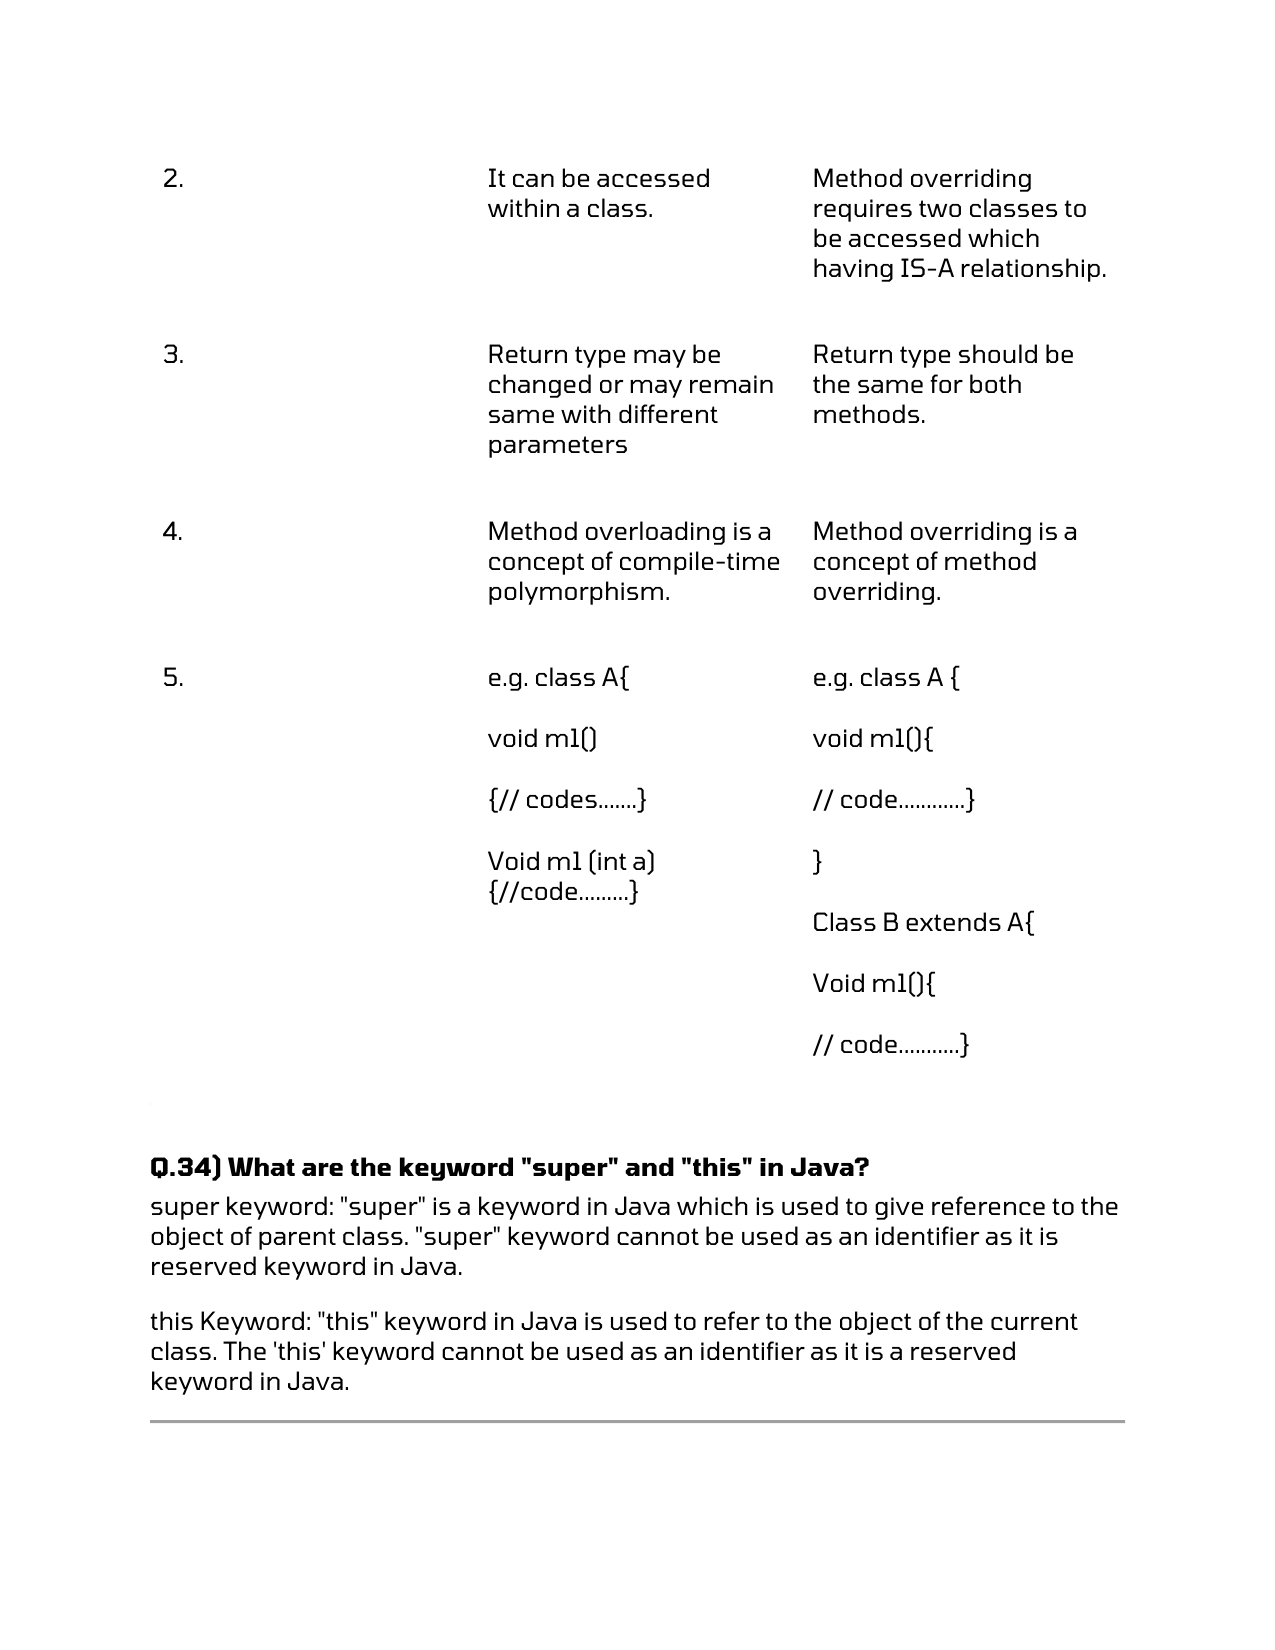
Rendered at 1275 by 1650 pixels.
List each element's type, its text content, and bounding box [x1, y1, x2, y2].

text super keyword: "super" is a keyword in Java which is used to give reference to the object of parent class. "super" keyword cannot be used as an identifier as it is reserved keyword in Java. [150, 1190, 1125, 1280]
table_cell e.g. class A { void m1(){ // code............} } Class B extends A{ Void m1(){ // code...........} [800, 649, 1125, 1102]
table_cell 5. [150, 649, 475, 1102]
table_cell Return type may be changed or may remain same with different parameters [475, 326, 800, 502]
table_cell It can be accessed within a class. [475, 150, 800, 326]
text this Keyword: "this" keyword in Java is used to refer to the object of the current class. The 'this' keyword cannot be used as an identifier as it is a reserved keyword in Java. [150, 1305, 1125, 1395]
table_cell Method overriding is a concept of method overriding. [800, 503, 1125, 649]
table_cell 2. [150, 150, 475, 326]
table_cell 4. [150, 503, 475, 649]
table_cell Method overloading is a concept of compile-time polymorphism. [475, 503, 800, 649]
subtitle Q.34) What are the keyword "super" and "this" in Java? [150, 1152, 1125, 1182]
table_cell Return type should be the same for both methods. [800, 326, 1125, 502]
table_cell Method overriding requires two classes to be accessed which having IS-A relationship. [800, 150, 1125, 326]
table_cell e.g. class A{ void m1() {// codes.......} Void m1 (int a) {//code.........} [475, 649, 800, 1102]
table_cell 3. [150, 326, 475, 502]
